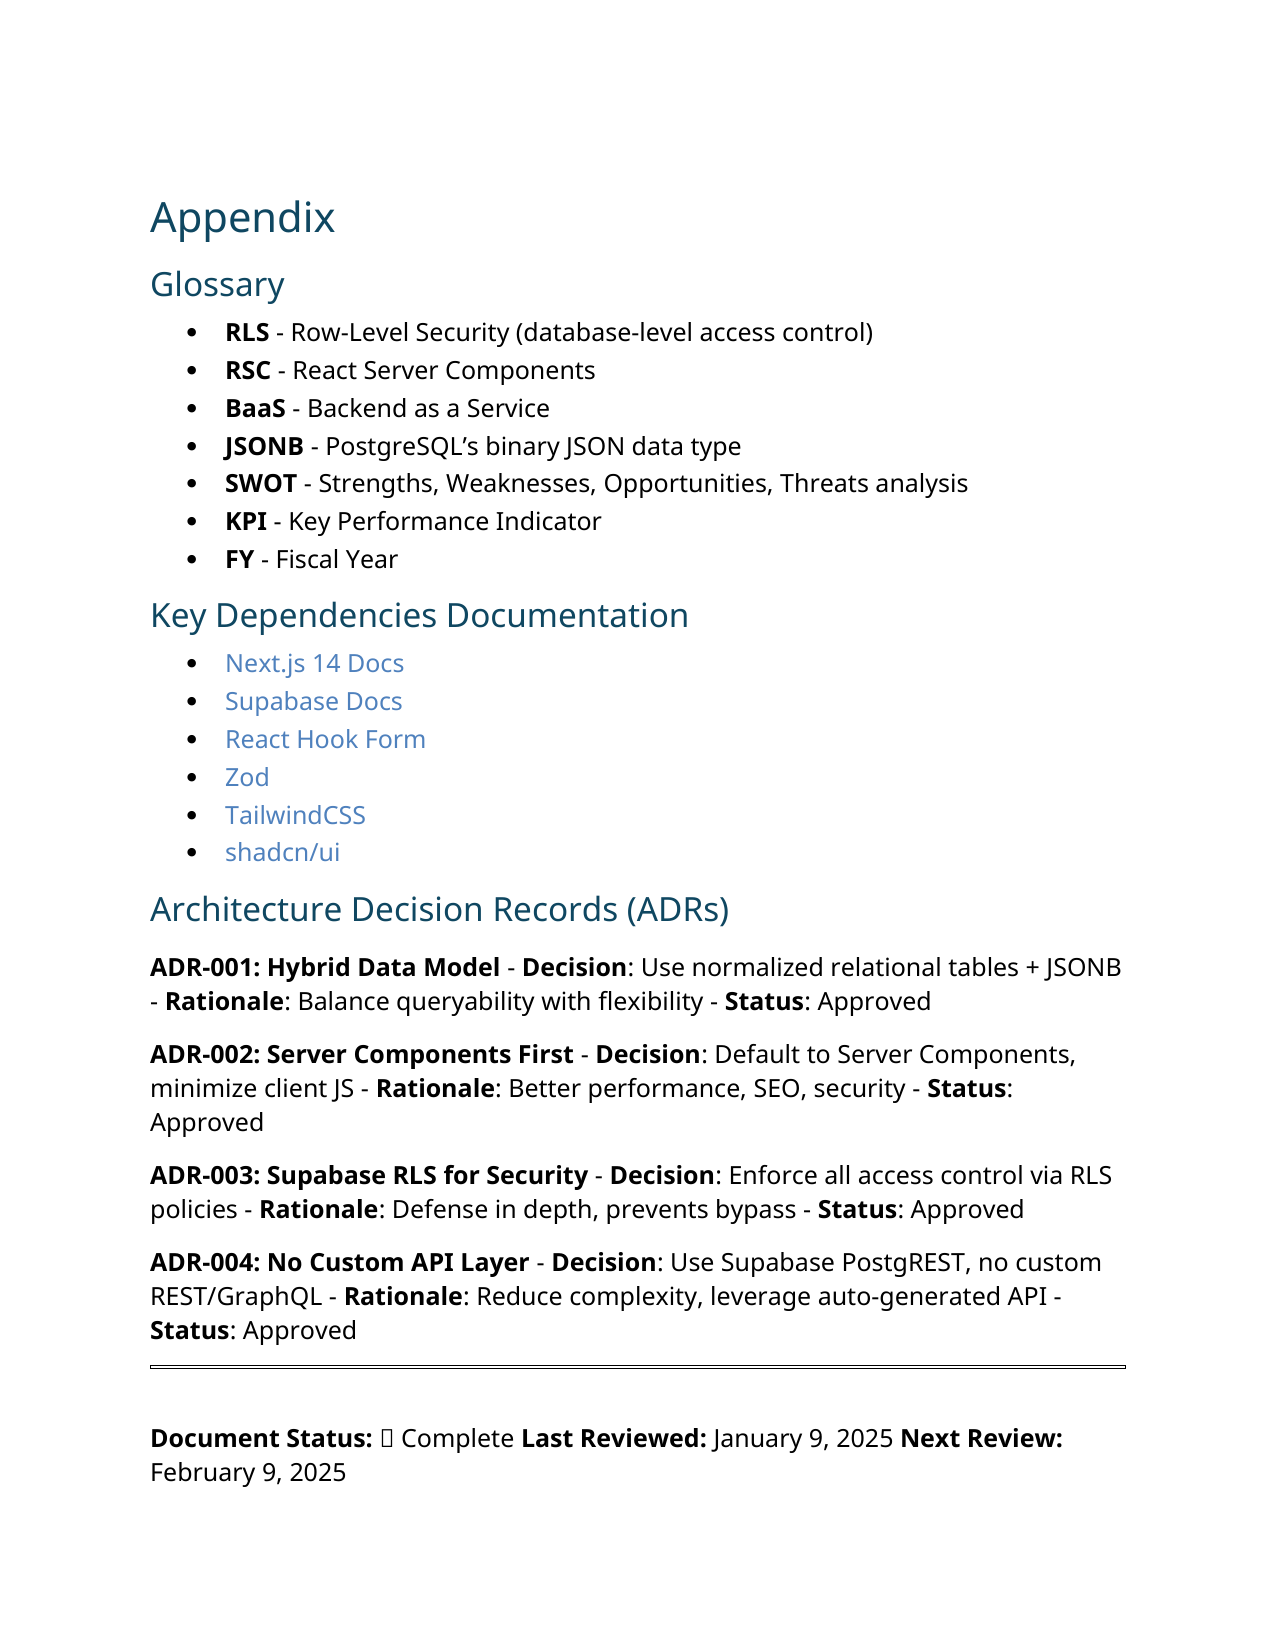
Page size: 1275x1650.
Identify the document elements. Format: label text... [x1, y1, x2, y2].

list SWOT - Strengths, Weaknesses, Opportunities, Threats analysis [187, 466, 1125, 500]
text ADR-003: Supabase RLS for Security - Decision: Enforce all access control via RLS policies - Rationale: Defense in depth, prevents bypass - Status: Approved [150, 1158, 1125, 1226]
list Zod [187, 759, 1125, 793]
subtitle Key Dependencies Documentation [150, 592, 1125, 638]
text ADR-001: Hybrid Data Model - Decision: Use normalized relational tables + JSONB - Rationale: Balance queryability with flexibility - Status: Approved [150, 950, 1125, 1018]
list FY - Fiscal Year [187, 542, 1125, 576]
list TailwindCSS [187, 797, 1125, 831]
list RSC - React Server Components [187, 352, 1125, 387]
list Next.js 14 Docs [187, 646, 1125, 680]
list KPI - Key Performance Indicator [187, 504, 1125, 538]
list JSONB - PostgreSQL’s binary JSON data type [187, 428, 1125, 462]
subtitle Appendix [150, 187, 1125, 244]
subtitle Architecture Decision Records (ADRs) [150, 886, 1125, 931]
list Supabase Docs [187, 684, 1125, 718]
text Document Status: ✅ Complete Last Reviewed: January 9, 2025 Next Review: February 9, 2025 [150, 1421, 1125, 1489]
list RLS - Row-Level Security (database-level access control) [187, 315, 1125, 349]
text ADR-004: No Custom API Layer - Decision: Use Supabase PostgREST, no custom REST/GraphQL - Rationale: Reduce complexity, leverage auto-generated API - Status: Approved [150, 1245, 1125, 1347]
list React Hook Form [187, 722, 1125, 756]
text ADR-002: Server Components First - Decision: Default to Server Components, minimize client JS - Rationale: Better performance, SEO, security - Status: Approved [150, 1037, 1125, 1139]
list shadcn/ui [187, 835, 1125, 869]
subtitle Glossary [150, 261, 1125, 306]
list BaaS - Backend as a Service [187, 390, 1125, 424]
